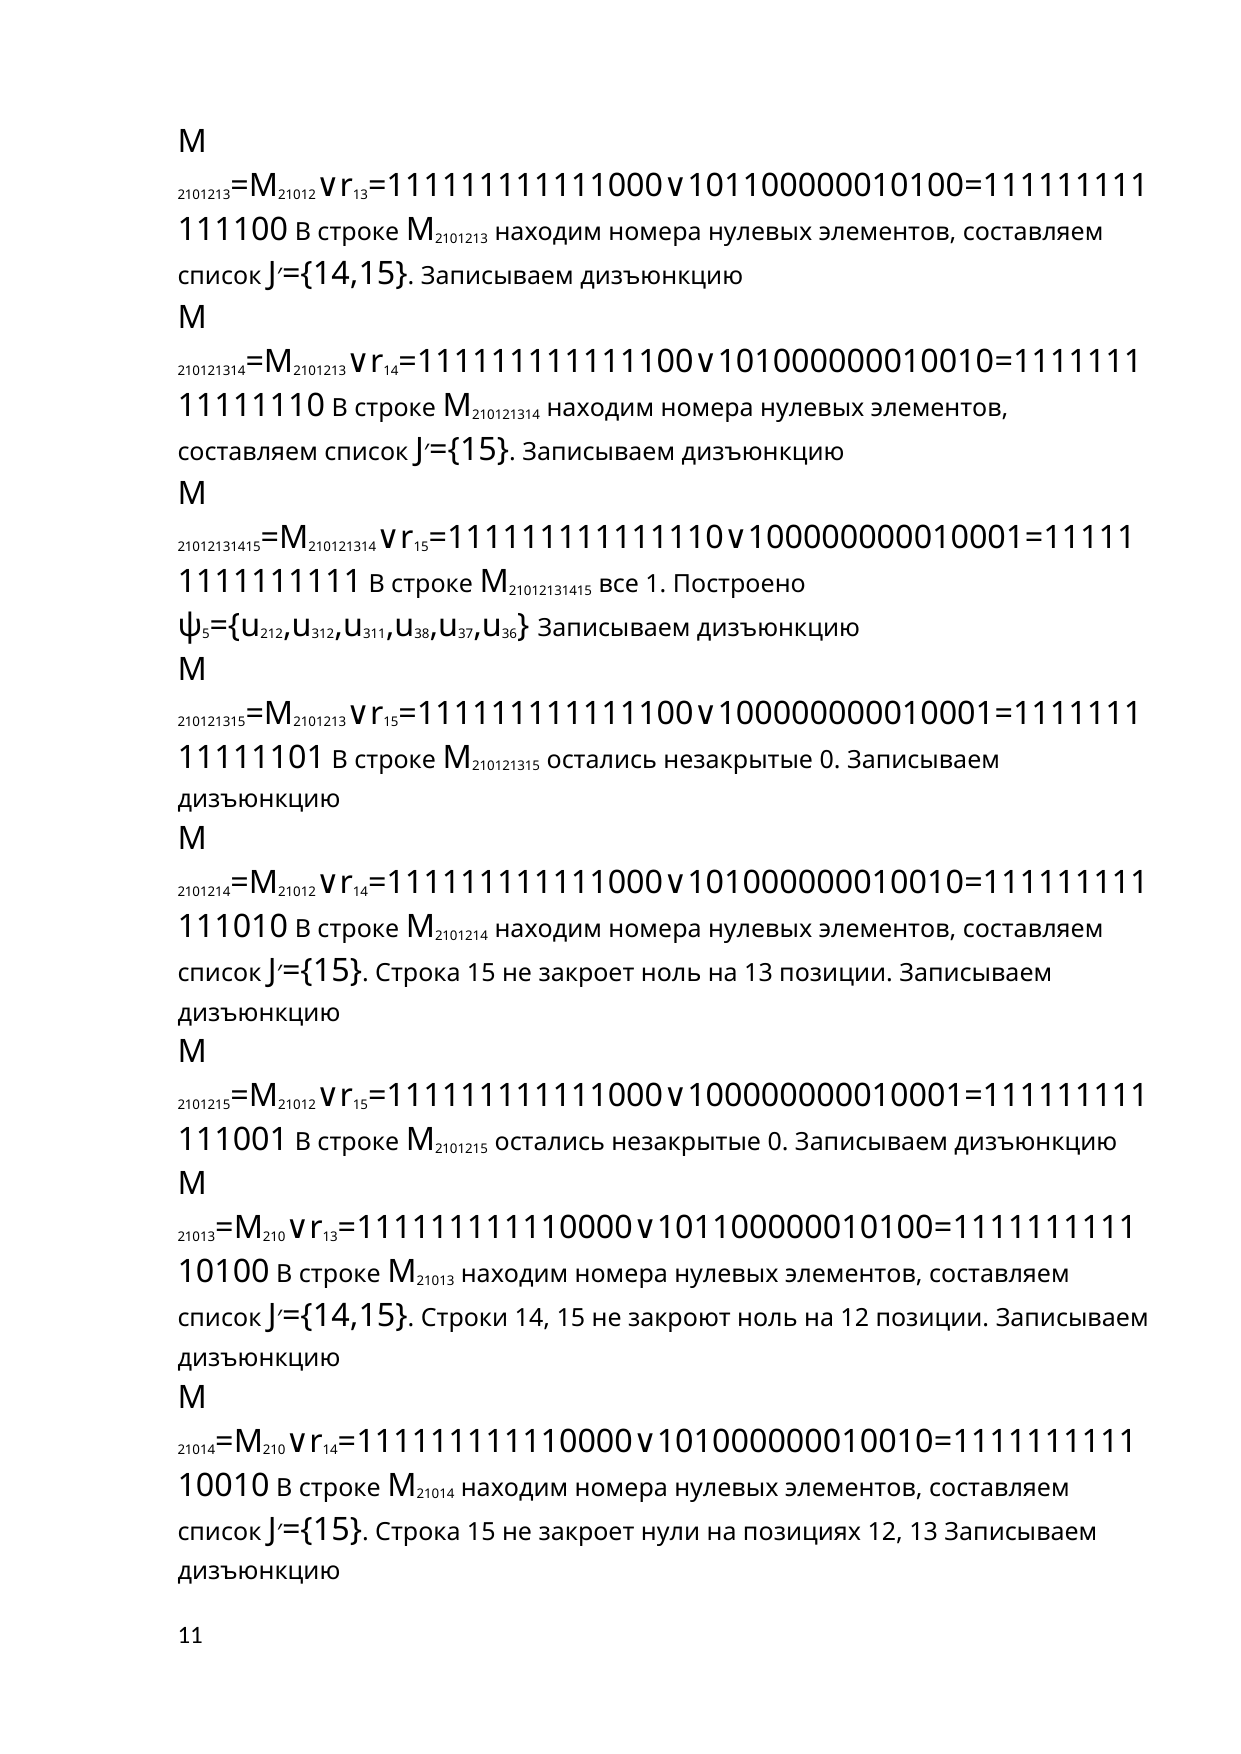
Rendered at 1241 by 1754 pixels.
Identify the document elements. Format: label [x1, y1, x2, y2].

text [177, 118, 1152, 1587]
